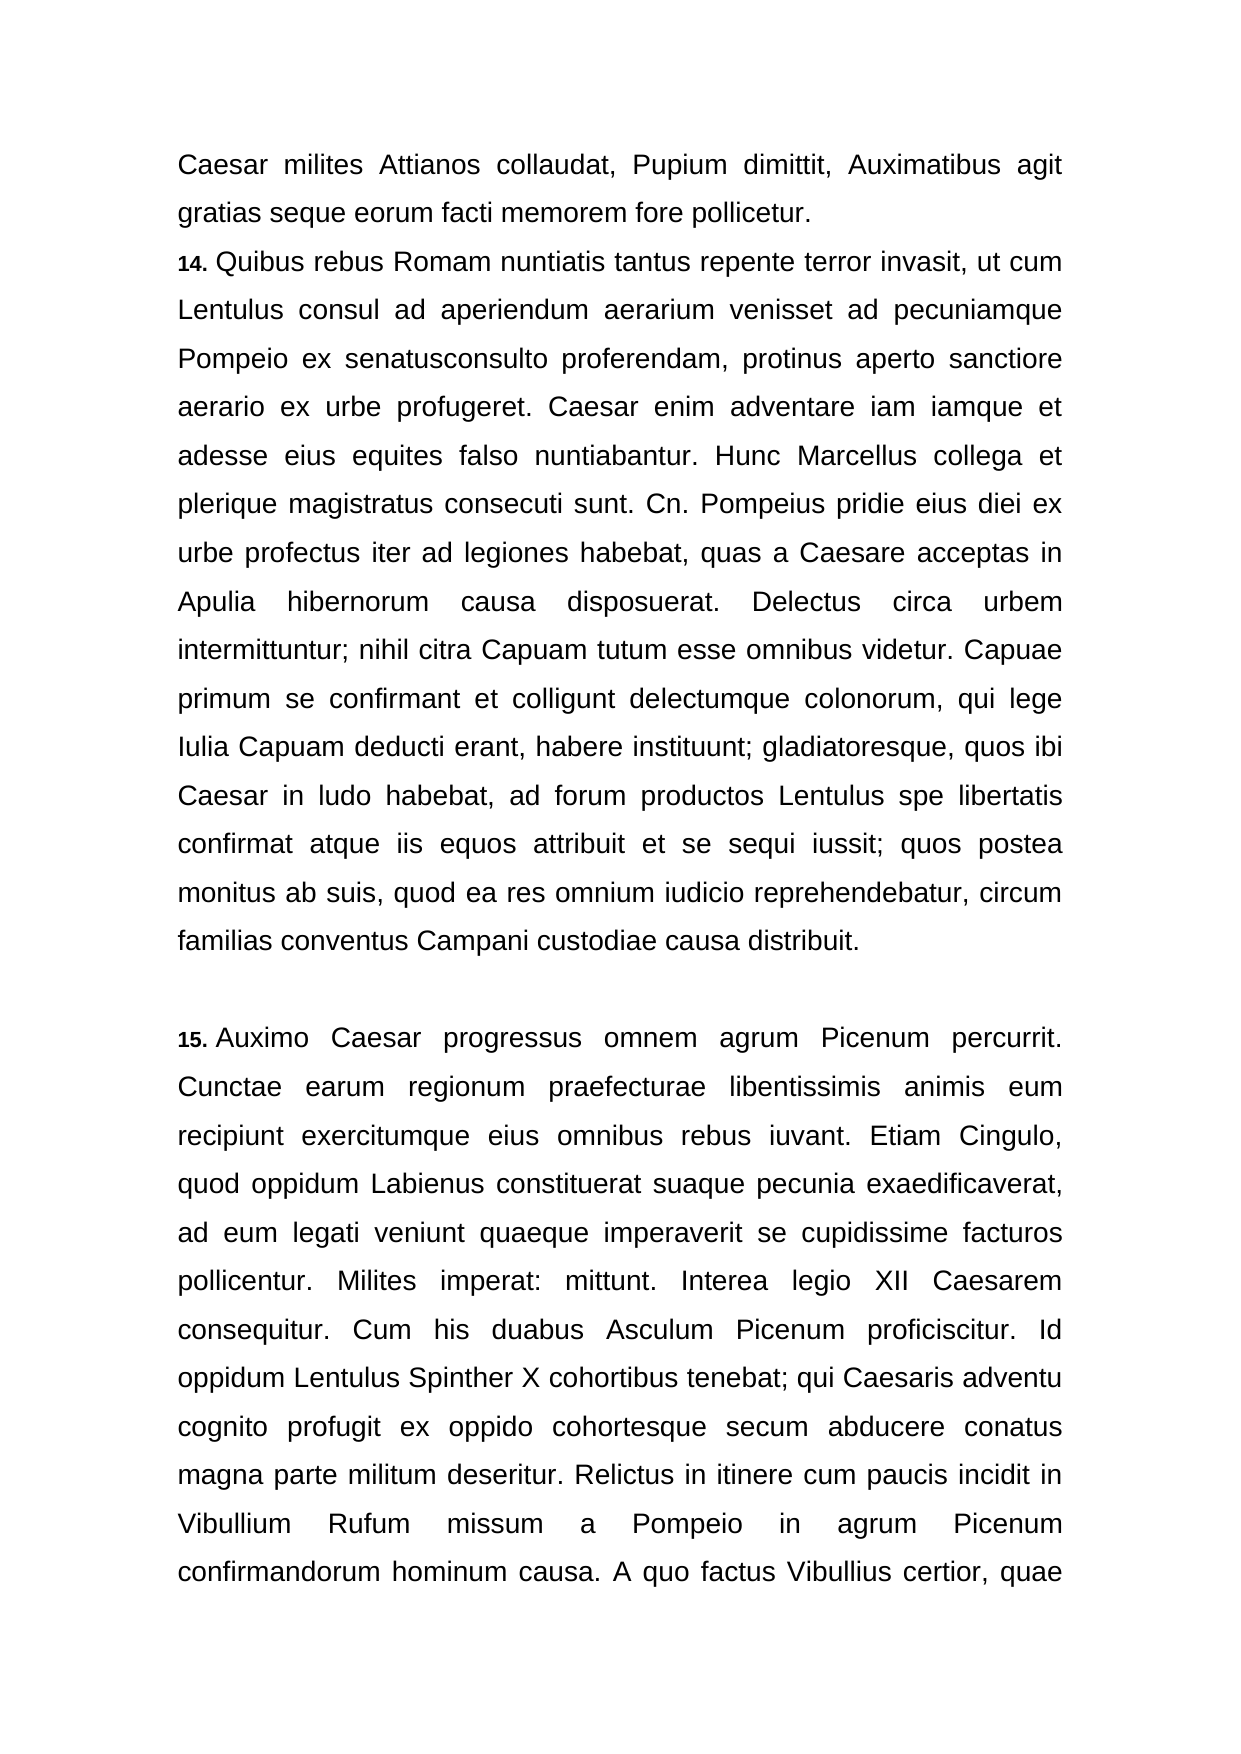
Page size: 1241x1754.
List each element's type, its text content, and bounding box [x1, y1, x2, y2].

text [177, 148, 1063, 228]
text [177, 1021, 1063, 1588]
text 14. Quibus rebus Romam nuntiatis tantus repente terror invasit, ut cum Lentulus consul ad aperiendum aerarium venisset ad pecuniamque Pompeio ex senatusconsulto proferendam, protinus aperto sanctiore aerario ex urbe profugeret. Caesar enim adventare iam iamque et adesse eius equites falso nuntiabantur. Hunc Marcellus collega et plerique magistratus consecuti sunt. Cn. Pompeius pridie eius diei ex urbe profectus iter ad legiones habebat, quas a Caesare acceptas in Apulia hibernorum causa disposuerat. Delectus circa urbem intermittuntur; nihil citra Capuam tutum esse omnibus videtur. Capuae primum se confirmant et colligunt delectumque colonorum, qui lege Iulia Capuam deducti erant, habere instituunt; gladiatoresque, quos ibi Caesar in ludo habebat, ad forum productos Lentulus spe libertatis confirmat atque iis equos attribuit et se sequi iussit; quos postea monitus ab suis, quod ea res omnium iudicio reprehendebatur, circum familias conventus Campani custodiae causa distribuit. [177, 245, 1063, 957]
